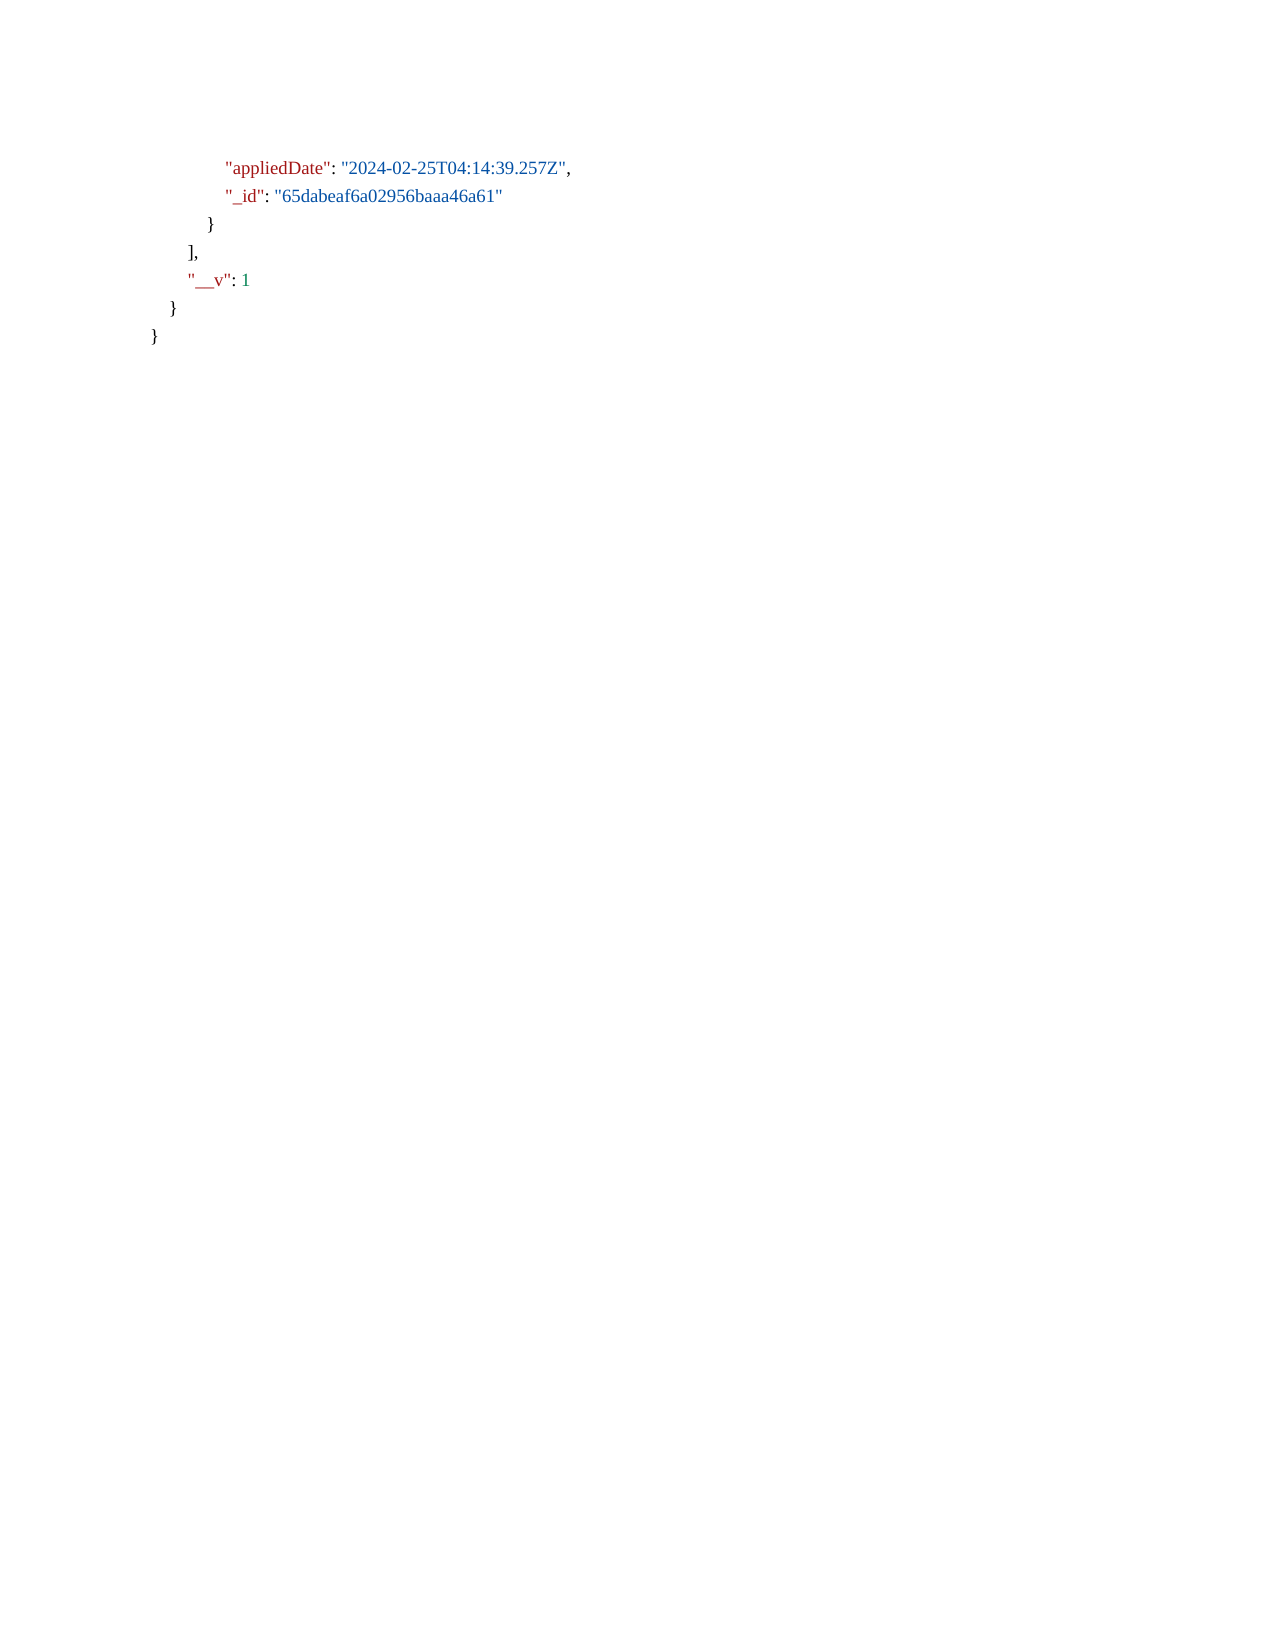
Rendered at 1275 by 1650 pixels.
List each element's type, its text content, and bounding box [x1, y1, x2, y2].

text } [150, 291, 1125, 319]
text } [150, 319, 1125, 347]
text ], [150, 234, 1125, 262]
text } [150, 206, 1125, 234]
text "_id": "65dabeaf6a02956baaa46a61" [150, 178, 1125, 206]
text "__v": 1 [150, 262, 1125, 291]
text "appliedDate": "2024-02-25T04:14:39.257Z", [150, 150, 1125, 178]
